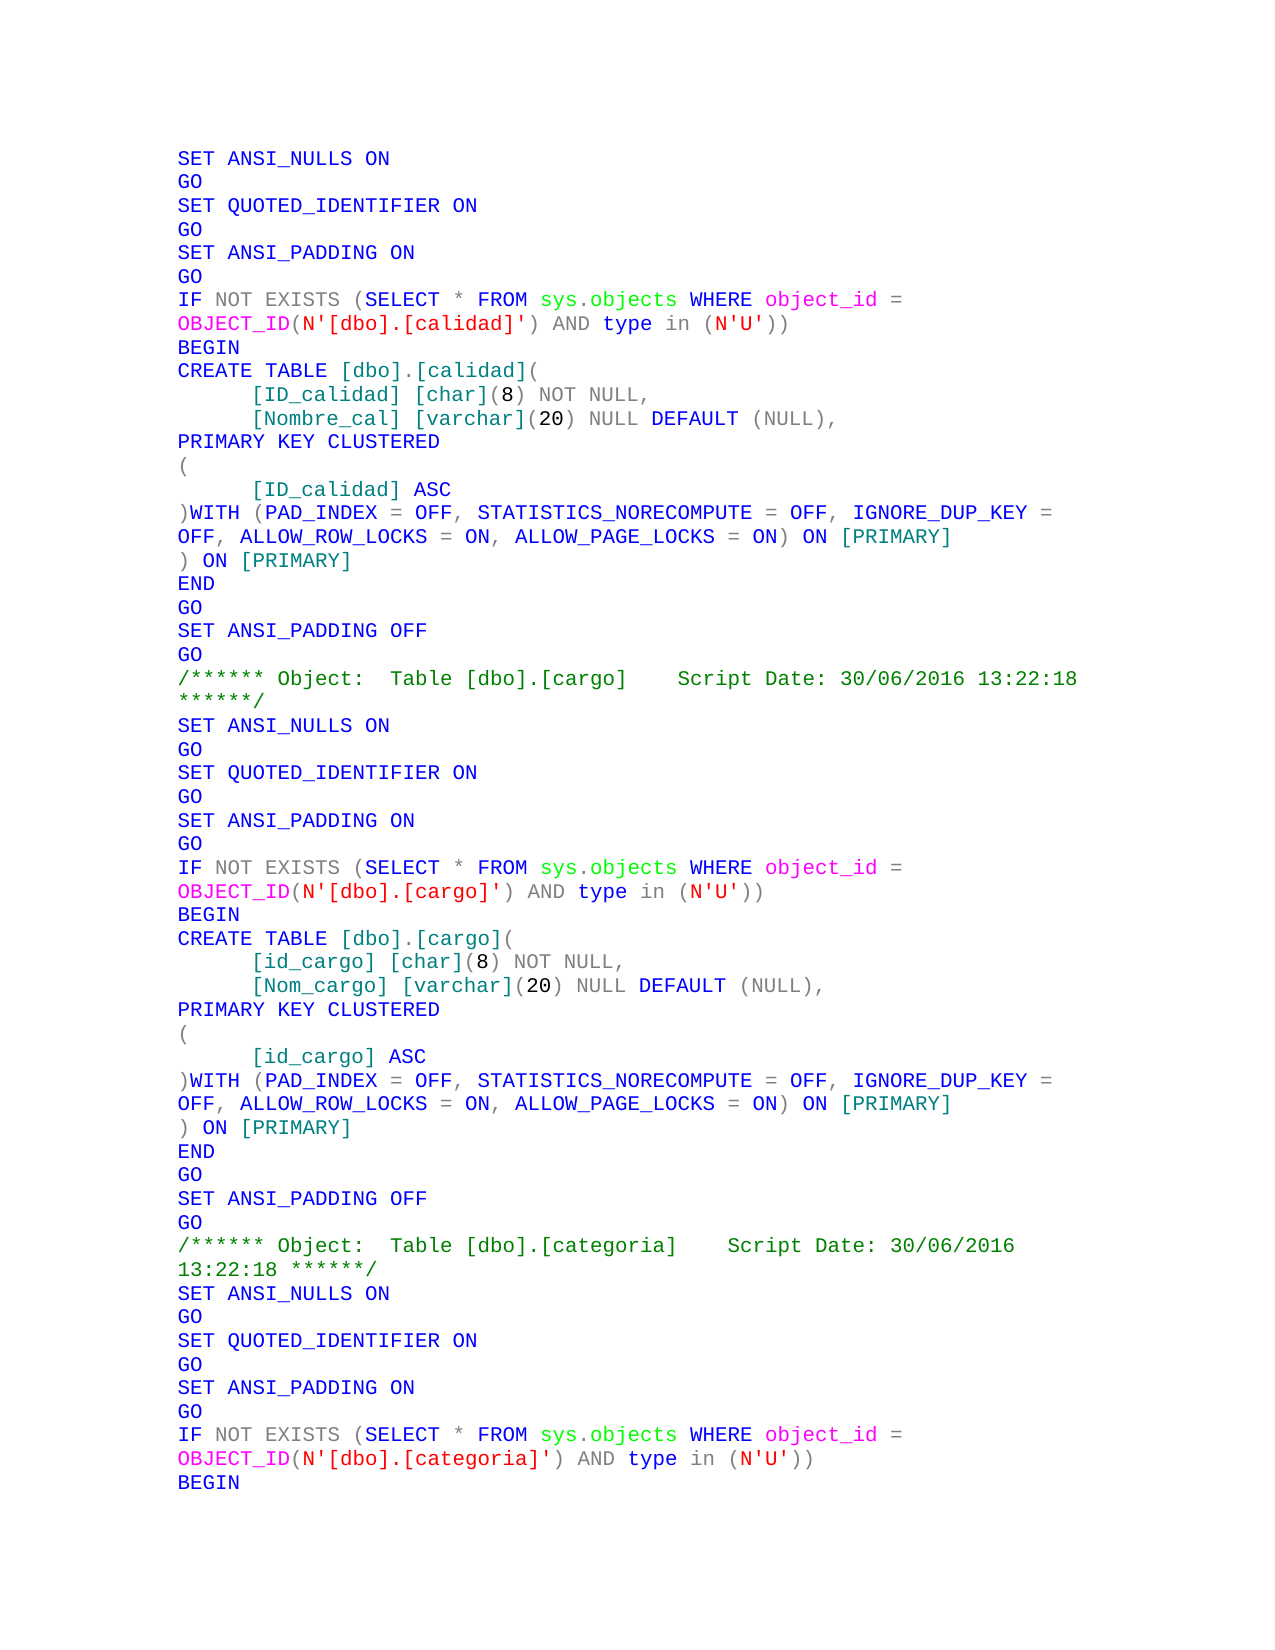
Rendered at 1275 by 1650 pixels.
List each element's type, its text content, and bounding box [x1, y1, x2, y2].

text ) ON [PRIMARY] [177, 1117, 1098, 1141]
text CREATE TABLE [dbo].[calidad]( [177, 360, 1098, 384]
text SET ANSI_PADDING ON [177, 810, 1098, 833]
text PRIMARY KEY CLUSTERED [177, 999, 1098, 1022]
text GO [177, 1353, 1098, 1377]
text /****** Object: Table [dbo].[categoria] Script Date: 30/06/2016 13:22:18 ******/ [177, 1235, 1098, 1283]
text GO [177, 597, 1098, 621]
text SET ANSI_NULLS ON [177, 1283, 1098, 1306]
text SET ANSI_PADDING OFF [177, 1188, 1098, 1212]
text GO [177, 1306, 1098, 1330]
text GO [177, 1164, 1098, 1188]
text END [177, 1141, 1098, 1164]
text GO [177, 1212, 1098, 1235]
text PRIMARY KEY CLUSTERED [177, 431, 1098, 455]
text BEGIN [177, 1472, 1098, 1495]
text END [177, 573, 1098, 597]
text SET QUOTED_IDENTIFIER ON [177, 762, 1098, 786]
text [id_cargo] [char](8) NOT NULL, [177, 952, 1098, 975]
text ( [177, 455, 1098, 479]
text SET ANSI_PADDING OFF [177, 621, 1098, 644]
text BEGIN [177, 904, 1098, 928]
text GO [177, 266, 1098, 289]
text IF NOT EXISTS (SELECT * FROM sys.objects WHERE object_id = OBJECT_ID(N'[dbo].[categoria]') AND type in (N'U')) [177, 1424, 1098, 1472]
text [ID_calidad] ASC [177, 479, 1098, 502]
text ( [177, 1022, 1098, 1046]
text GO [177, 218, 1098, 242]
text IF NOT EXISTS (SELECT * FROM sys.objects WHERE object_id = OBJECT_ID(N'[dbo].[calidad]') AND type in (N'U')) [177, 289, 1098, 337]
text SET ANSI_PADDING ON [177, 1377, 1098, 1401]
text GO [177, 739, 1098, 762]
text [ID_calidad] [char](8) NOT NULL, [177, 384, 1098, 408]
text GO [177, 786, 1098, 810]
text BEGIN [177, 337, 1098, 360]
text SET ANSI_NULLS ON [177, 715, 1098, 739]
text IF NOT EXISTS (SELECT * FROM sys.objects WHERE object_id = OBJECT_ID(N'[dbo].[cargo]') AND type in (N'U')) [177, 857, 1098, 904]
text GO [177, 833, 1098, 857]
text SET ANSI_NULLS ON [177, 148, 1098, 171]
text )WITH (PAD_INDEX = OFF, STATISTICS_NORECOMPUTE = OFF, IGNORE_DUP_KEY = OFF, ALLOW_ROW_LOCKS = ON, ALLOW_PAGE_LOCKS = ON) ON [PRIMARY] [177, 1070, 1098, 1117]
text SET ANSI_PADDING ON [177, 242, 1098, 266]
text CREATE TABLE [dbo].[cargo]( [177, 928, 1098, 952]
text SET QUOTED_IDENTIFIER ON [177, 1330, 1098, 1353]
text [Nombre_cal] [varchar](20) NULL DEFAULT (NULL), [177, 408, 1098, 431]
text GO [177, 1401, 1098, 1424]
text [id_cargo] ASC [177, 1046, 1098, 1070]
text SET QUOTED_IDENTIFIER ON [177, 195, 1098, 218]
text GO [177, 644, 1098, 668]
text ) ON [PRIMARY] [177, 549, 1098, 573]
text )WITH (PAD_INDEX = OFF, STATISTICS_NORECOMPUTE = OFF, IGNORE_DUP_KEY = OFF, ALLOW_ROW_LOCKS = ON, ALLOW_PAGE_LOCKS = ON) ON [PRIMARY] [177, 502, 1098, 549]
text GO [177, 171, 1098, 195]
text /****** Object: Table [dbo].[cargo] Script Date: 30/06/2016 13:22:18 ******/ [177, 668, 1098, 715]
text [Nom_cargo] [varchar](20) NULL DEFAULT (NULL), [177, 975, 1098, 999]
